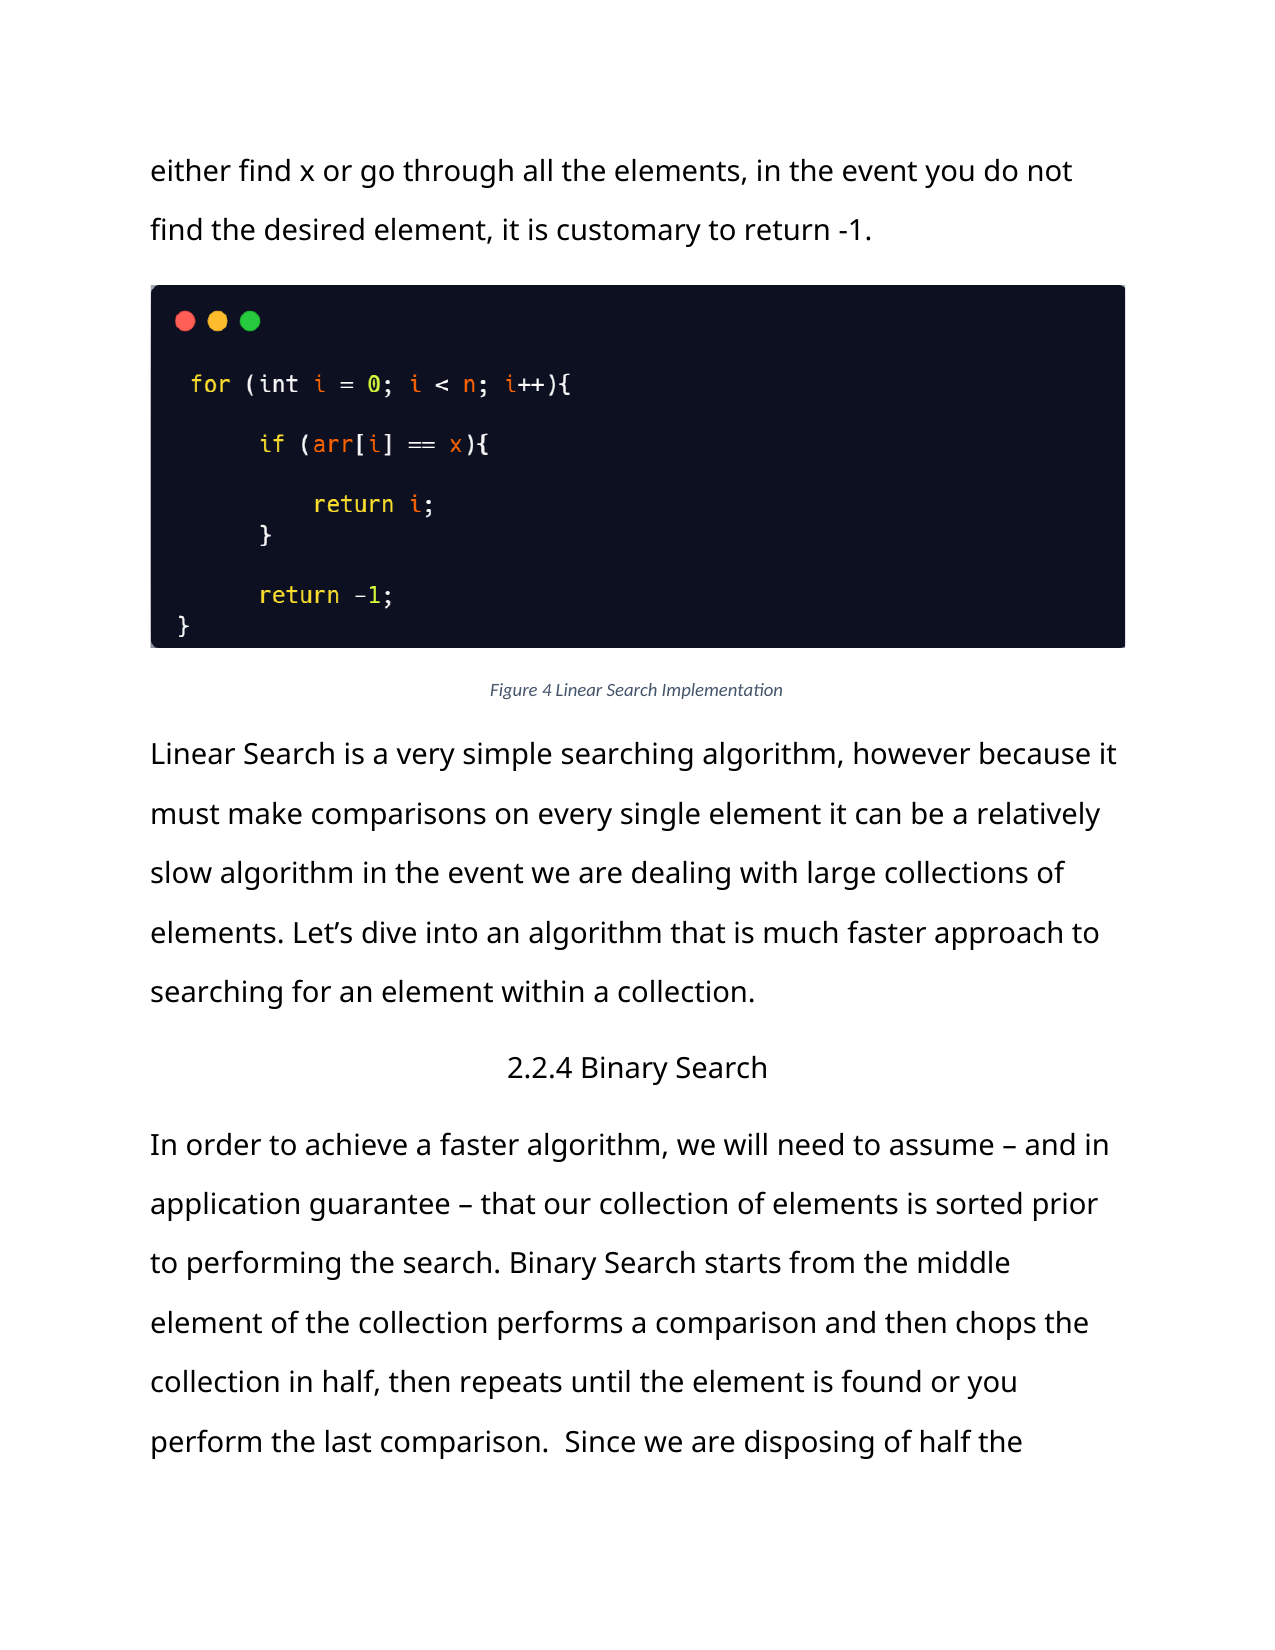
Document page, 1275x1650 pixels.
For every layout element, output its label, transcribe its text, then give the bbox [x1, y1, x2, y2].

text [150, 1124, 1125, 1461]
picture [150, 285, 1125, 648]
text Linear Search is a very simple searching algorithm, however because it must make comparisons on every single element it can be a relatively slow algorithm in the event we are dealing with large collections of elements. Let’s dive into an algorithm that is much faster approach to searching for an element within a collection. [150, 734, 1125, 1011]
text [150, 150, 1125, 249]
text 2.2.4 Binary Search [150, 1048, 1125, 1087]
